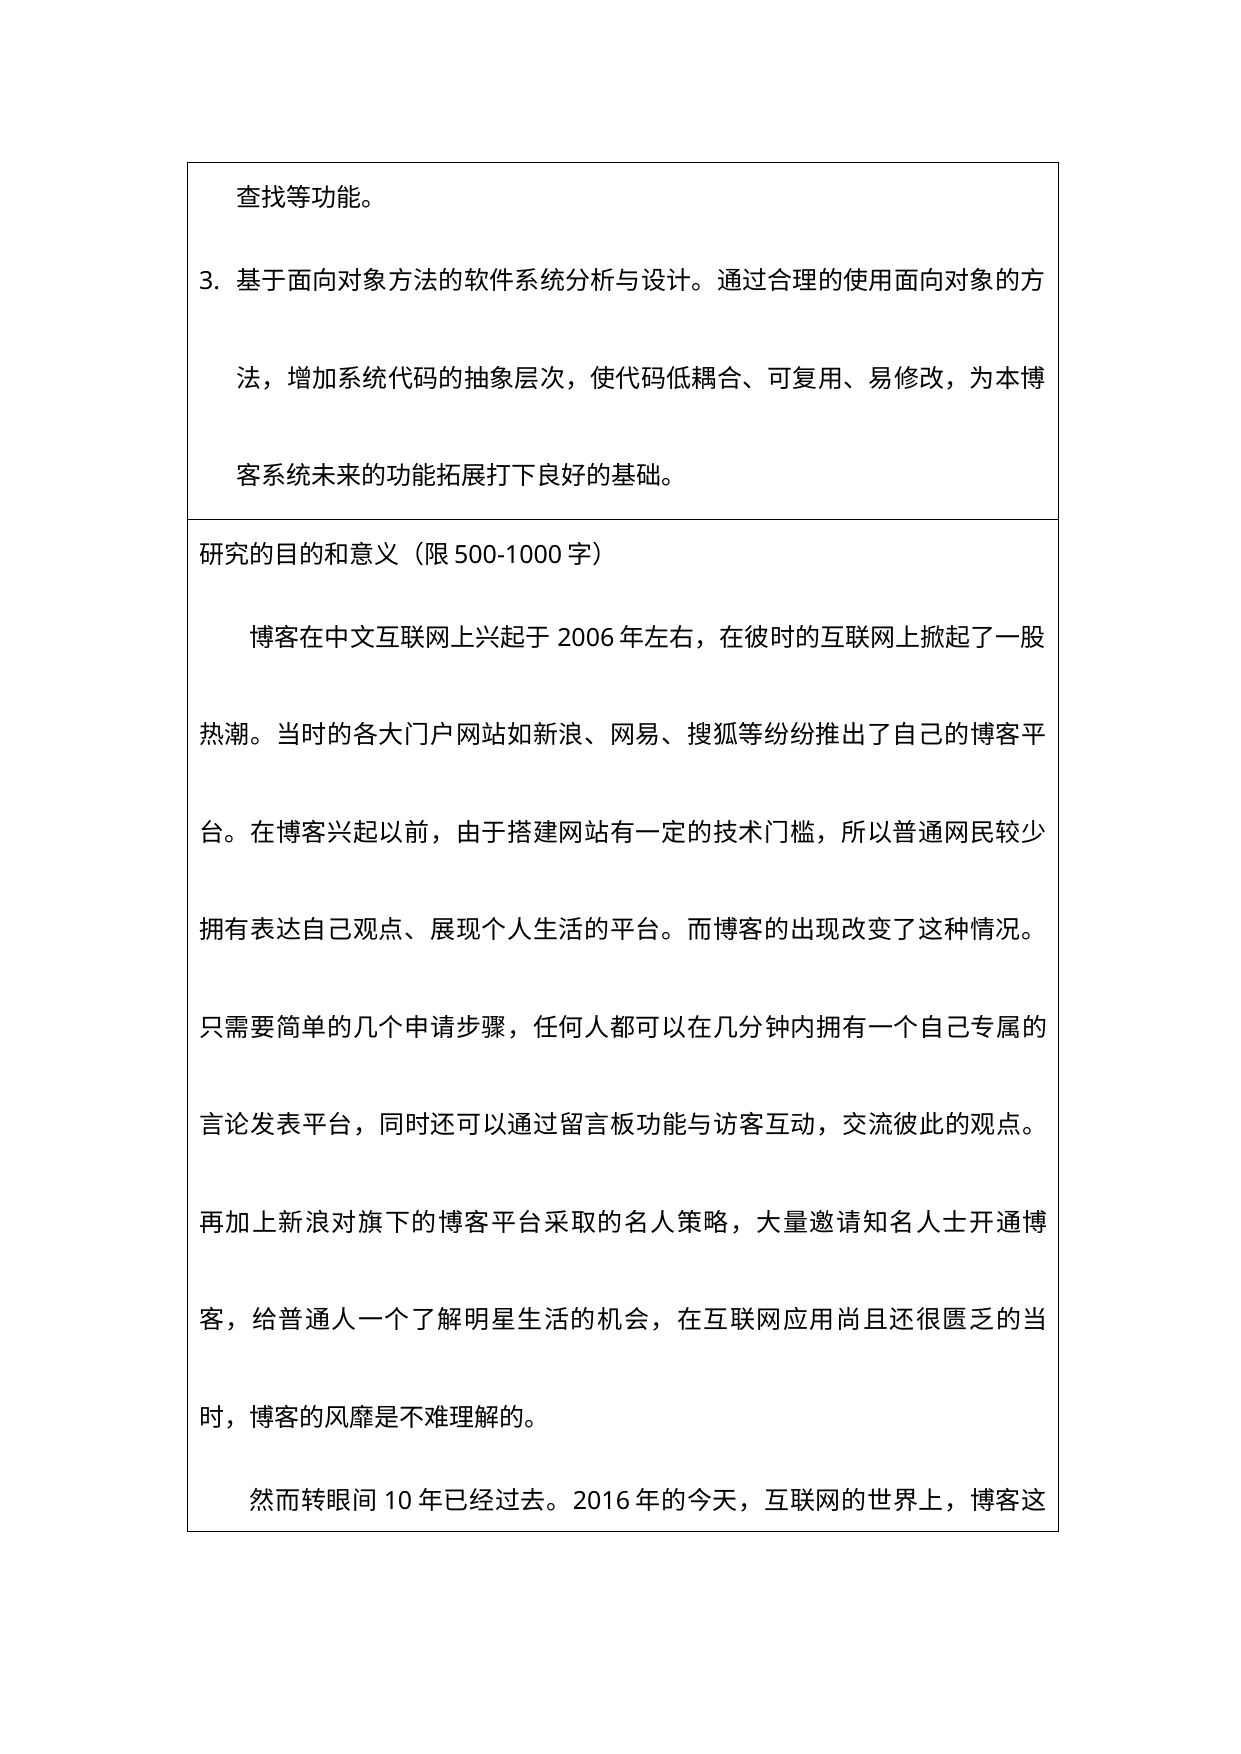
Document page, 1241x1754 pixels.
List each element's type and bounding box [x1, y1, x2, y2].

table_cell [188, 520, 1058, 1531]
table_cell [188, 163, 1058, 519]
